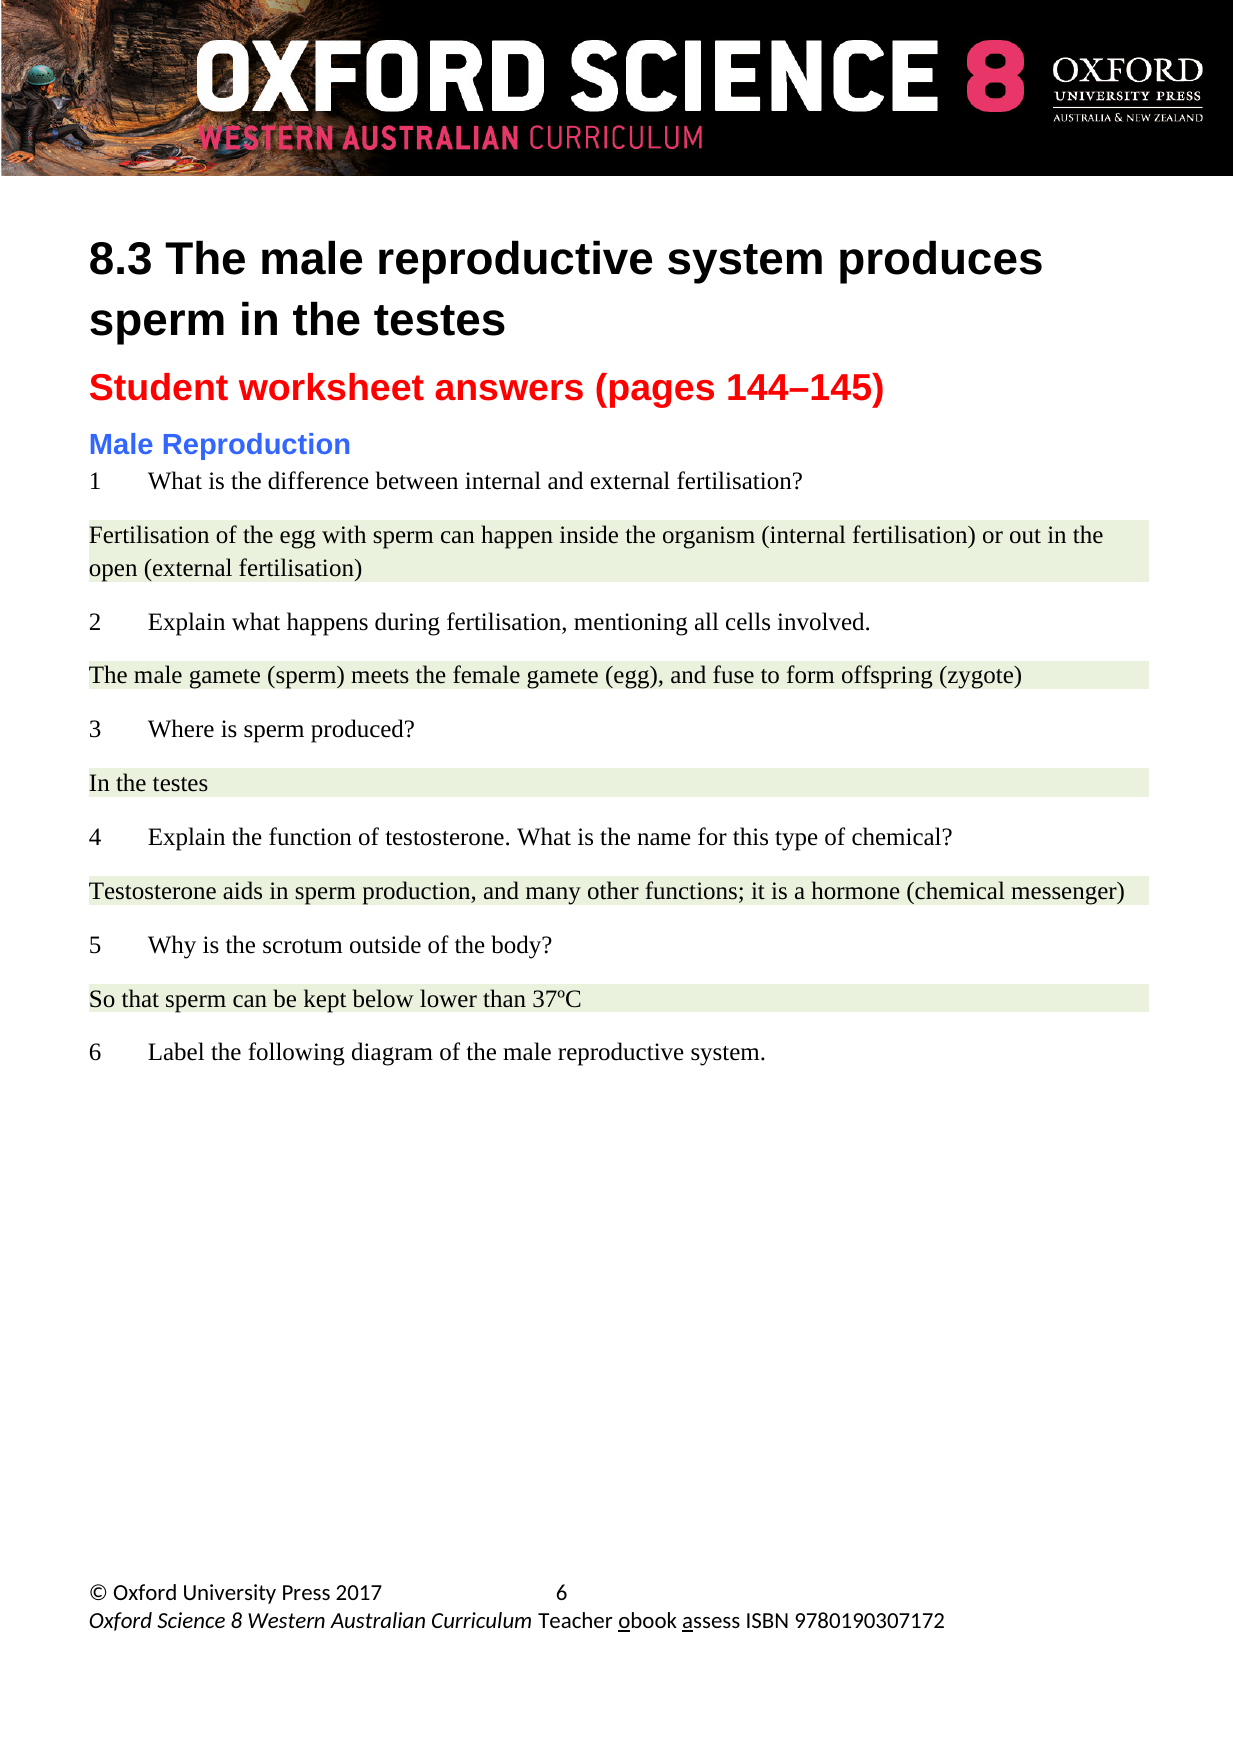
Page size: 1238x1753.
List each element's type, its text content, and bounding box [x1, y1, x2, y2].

list 2 Explain what happens during fertilisation, mentioning all cells involved. [89, 607, 1149, 635]
text Male Reproduction [89, 427, 1149, 461]
list 5 Why is the scrotum outside of the body? [89, 930, 1149, 958]
text Fertilisation of the egg with sperm can happen inside the organism (internal fertilisation) or out in the open (external fertilisation) [89, 520, 1149, 582]
picture [0, 0, 1233, 175]
text 8.3 The male reproductive system produces sperm in the testes [89, 232, 1149, 345]
text So that sperm can be kept below lower than 37ºC [89, 984, 1149, 1012]
text The male gamete (sperm) meets the female gamete (egg), and fuse to form offspring (zygote) [89, 661, 1149, 689]
text Testosterone aids in sperm production, and many other functions; it is a hormone (chemical messenger) [89, 876, 1149, 905]
text Student worksheet answers (pages 144–145) [89, 365, 1149, 408]
list 4 Explain the function of testosterone. What is the name for this type of chemical? [89, 822, 1149, 851]
list 1 What is the difference between internal and external fertilisation? [89, 466, 1149, 495]
list 6 Label the following diagram of the male reproductive system. [89, 1037, 1149, 1066]
list 3 Where is sperm produced? [89, 714, 1149, 743]
text In the testes [89, 768, 1149, 797]
